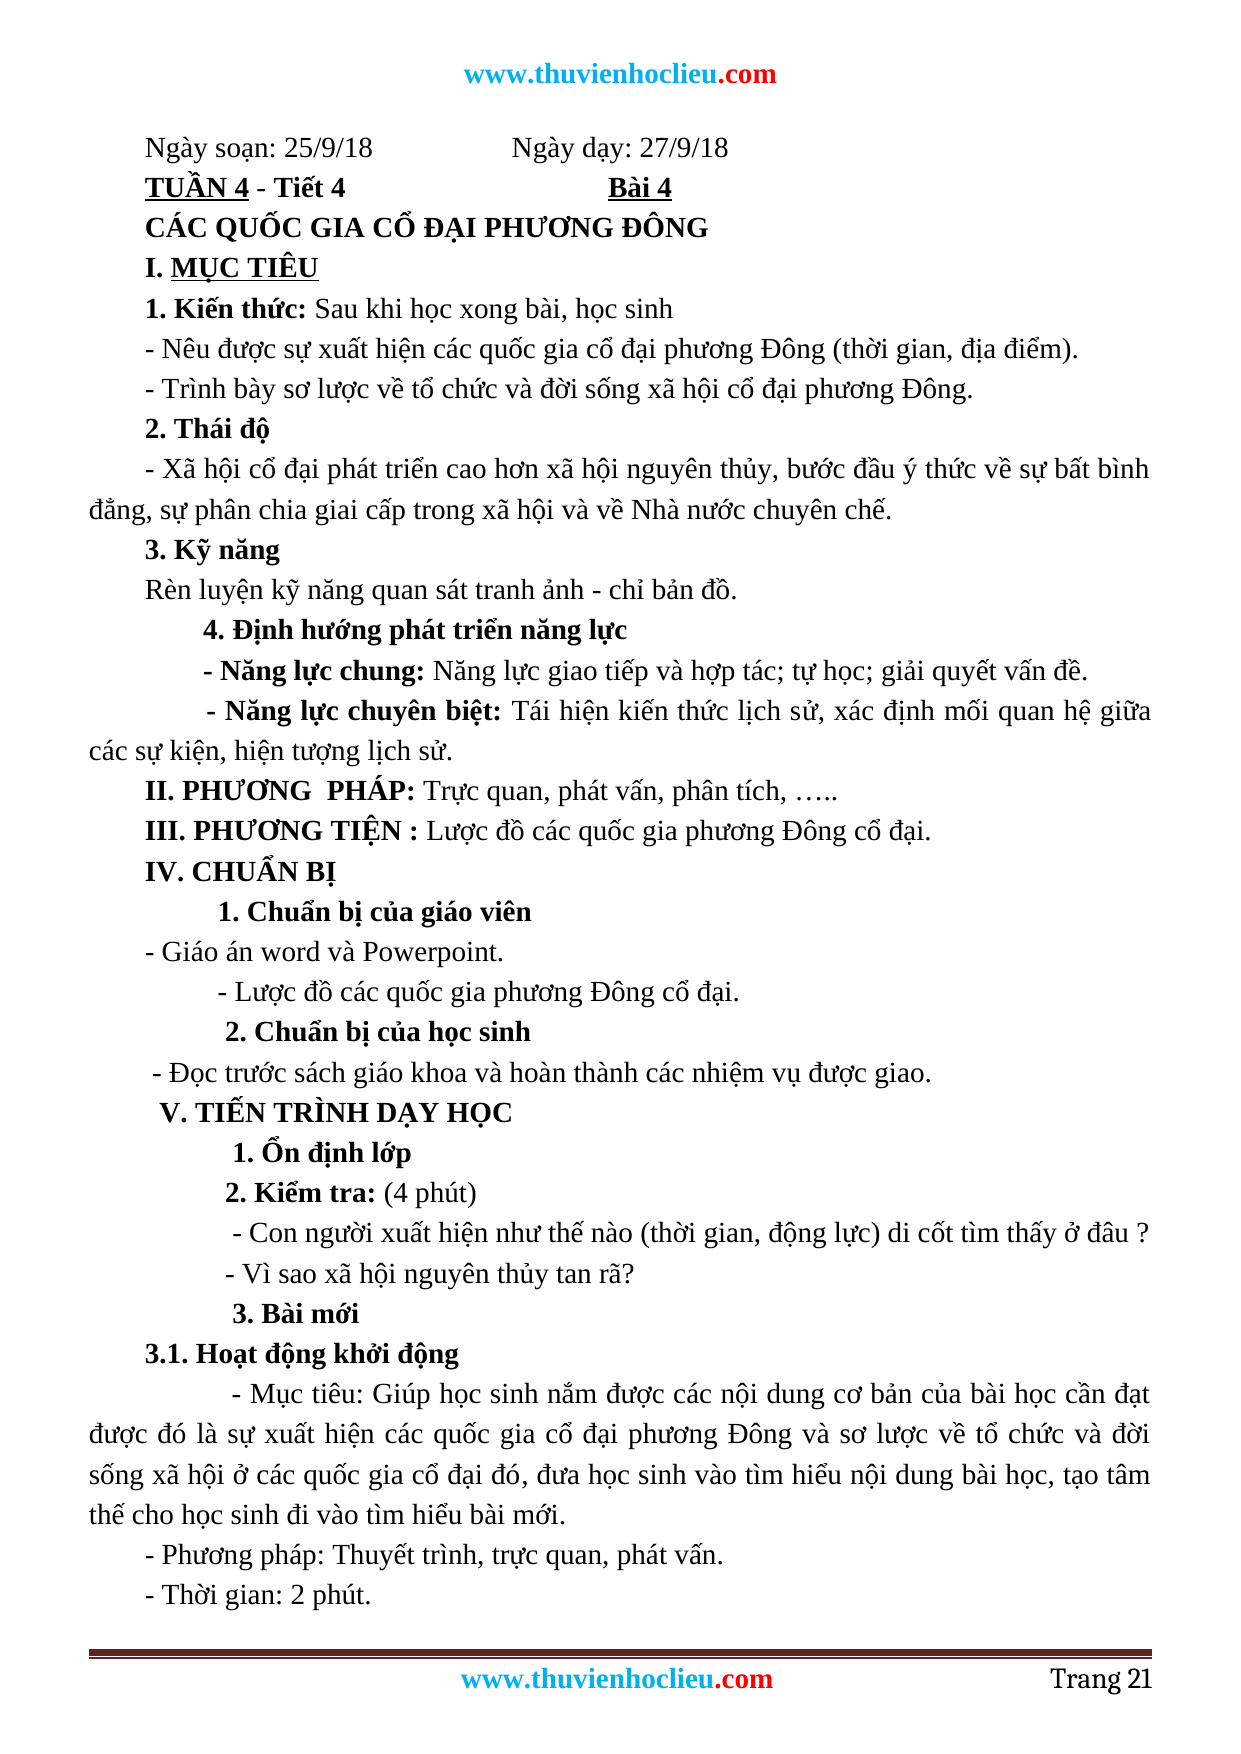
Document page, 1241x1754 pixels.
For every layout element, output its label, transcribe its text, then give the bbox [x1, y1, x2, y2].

text - Vì sao xã hội nguyên thủy tan rã? [89, 1256, 1152, 1289]
text - Năng lực chuyên biệt: Tái hiện kiến thức lịch sử, xác định mối quan hệ giữa các sự kiện, hiện tượng lịch sử. [89, 693, 1152, 767]
text - Mục tiêu: Giúp học sinh nắm được các nội dung cơ bản của bài học cần đạt được đó là sự xuất hiện các quốc gia cổ đại phương Đông và sơ lược về tổ chức và đời sống xã hội ở các quốc gia cổ đại đó, đưa học sinh vào tìm hiểu nội dung bài học, tạo tâm thế cho học sinh đi vào tìm hiểu bài mới. [89, 1376, 1152, 1531]
text - Nêu được sự xuất hiện các quốc gia cổ đại phương Đông (thời gian, địa điểm). [89, 331, 1152, 364]
text 2. Chuẩn bị của học sinh [89, 1014, 1152, 1048]
text CÁC QUỐC GIA CỔ ĐẠI PHƯƠNG ĐÔNG [89, 210, 1152, 244]
text 2. Kiểm tra: (4 phút) [89, 1175, 1152, 1209]
text 1. Kiến thức: Sau khi học xong bài, học sinh [89, 291, 1152, 324]
text 4. Định hướng phát triển năng lực [89, 612, 1152, 646]
text - Năng lực chung: Năng lực giao tiếp và hợp tác; tự học; giải quyết vấn đề. [89, 653, 1152, 686]
text - Phương pháp: Thuyết trình, trực quan, phát vấn. [89, 1537, 1152, 1571]
text Rèn luyện kỹ năng quan sát tranh ảnh - chỉ bản đồ. [89, 572, 1152, 606]
text - Lược đồ các quốc gia phương Đông cổ đại. [89, 974, 1152, 1008]
text - Giáo án word và Powerpoint. [89, 934, 1152, 968]
text - Trình bày sơ lược về tổ chức và đời sống xã hội cổ đại phương Đông. [89, 371, 1152, 405]
text 1. Chuẩn bị của giáo viên [89, 894, 1152, 927]
text - Đọc trước sách giáo khoa và hoàn thành các nhiệm vụ được giao. [89, 1055, 1152, 1088]
text I. MỤC TIÊU [89, 251, 1152, 284]
text 1. Ổn định lớp [89, 1135, 1152, 1169]
text 3.1. Hoạt động khởi động [89, 1336, 1152, 1370]
text II. PHƯƠNG PHÁP: Trực quan, phát vấn, phân tích, ….. [89, 773, 1152, 807]
text TUẦN 4 - Tiết 4 Bài 4 [89, 170, 1152, 204]
text - Xã hội cổ đại phát triển cao hơn xã hội nguyên thủy, bước đầu ý thức về sự bất bình đẳng, sự phân chia giai cấp trong xã hội và về Nhà nước chuyên chế. [89, 452, 1152, 525]
text III. PHƯƠNG TIỆN : Lược đồ các quốc gia phương Đông cổ đại. [89, 813, 1152, 847]
text 3. Kỹ năng [89, 532, 1152, 566]
text V. TIẾN TRÌNH DẠY HỌC [89, 1095, 1152, 1128]
text 2. Thái độ [89, 411, 1152, 445]
text Ngày soạn: 25/9/18 Ngày dạy: 27/9/18 [89, 130, 1152, 163]
text - Thời gian: 2 phút. [89, 1577, 1152, 1611]
text - Con người xuất hiện như thế nào (thời gian, động lực) di cốt tìm thấy ở đâu ? [89, 1216, 1152, 1249]
text 3. Bài mới [89, 1296, 1152, 1329]
text IV. CHUẨN BỊ [89, 854, 1152, 887]
